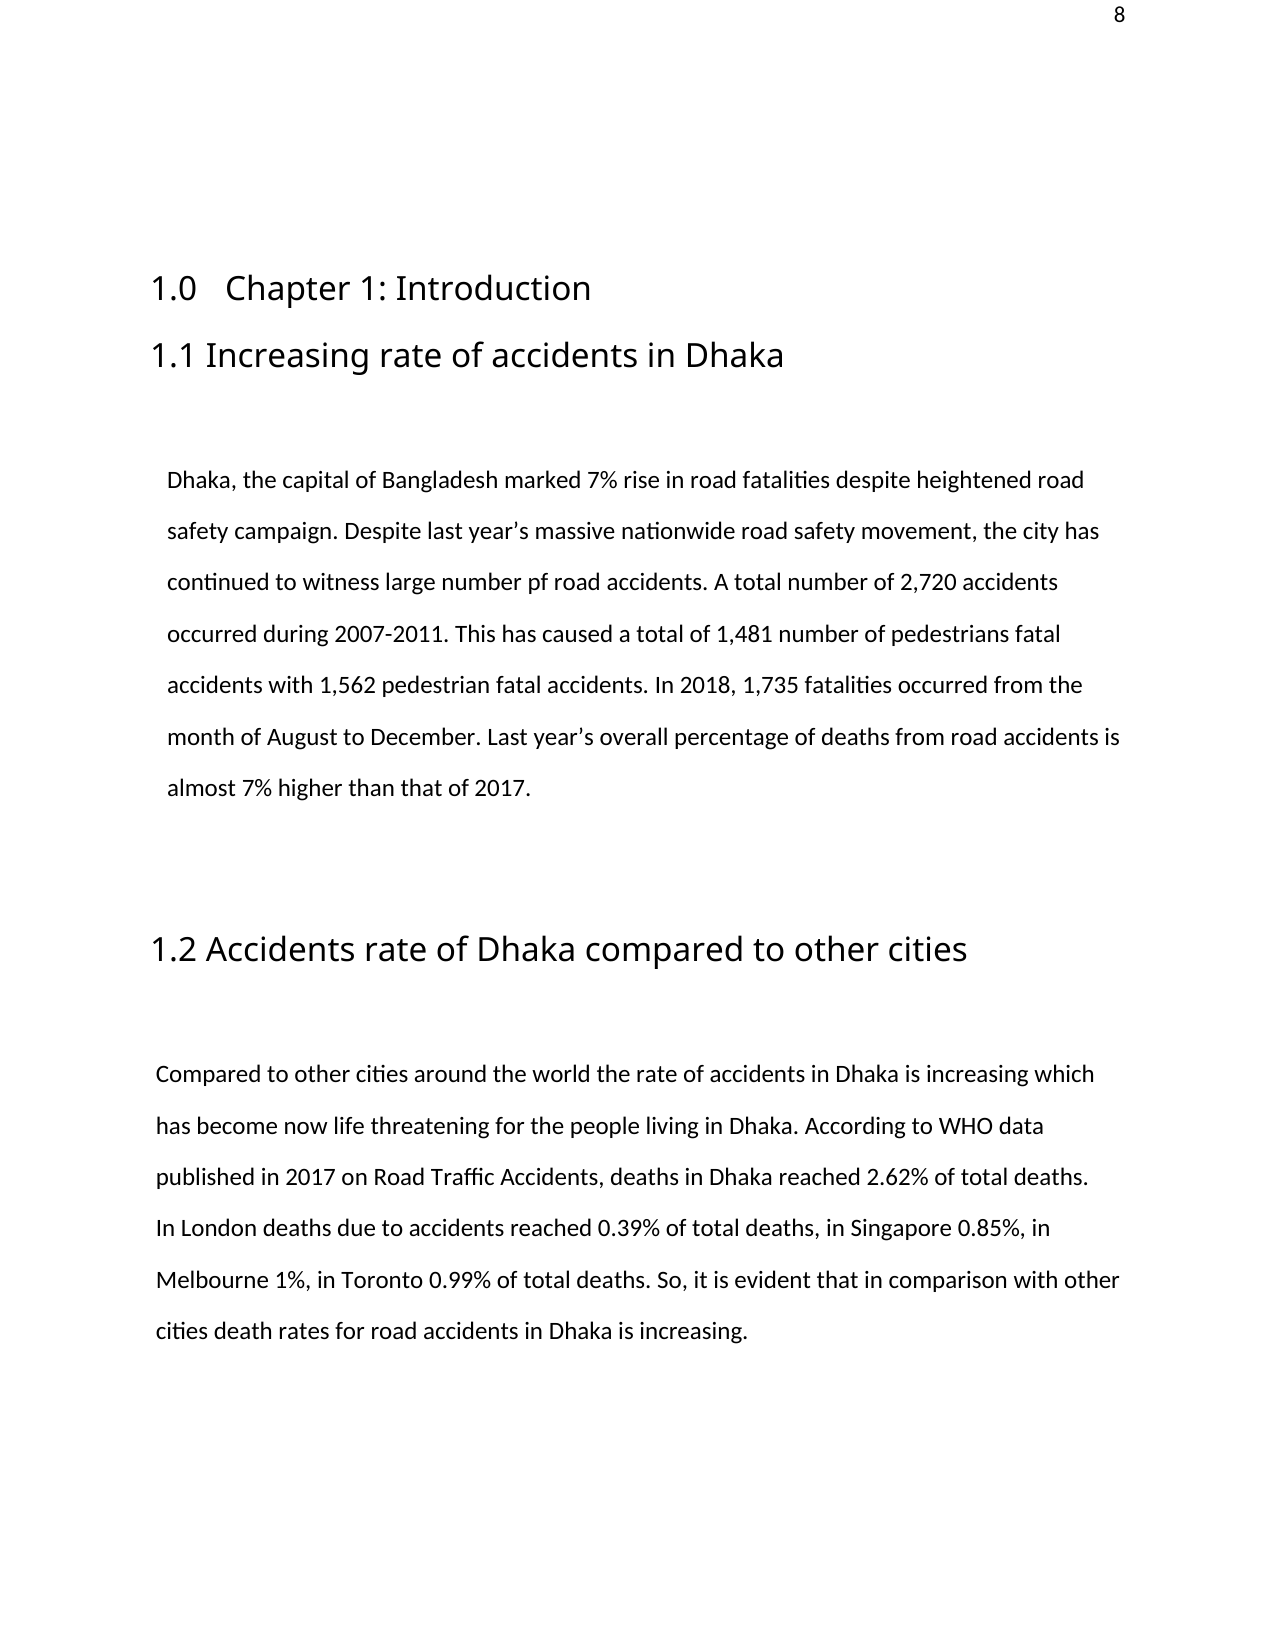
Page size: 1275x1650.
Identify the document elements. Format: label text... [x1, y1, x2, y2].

text 1.2 Accidents rate of Dhaka compared to other cities [150, 926, 1125, 971]
text cities death rates for road accidents in Dhaka is increasing. [150, 1315, 1125, 1346]
text In London deaths due to accidents reached 0.39% of total deaths, in Singapore 0.85%, in [150, 1213, 1125, 1243]
list Chapter 1: Introduction [150, 265, 1125, 311]
text accidents with 1,562 pedestrian fatal accidents. In 2018, 1,735 fatalities occurred from the [150, 669, 1125, 700]
text occurred during 2007-2011. This has caused a total of 1,481 number of pedestrians fatal [150, 618, 1125, 648]
text Melbourne 1%, in Toronto 0.99% of total deaths. So, it is evident that in comparison with other [150, 1264, 1125, 1294]
text month of August to December. Last year’s overall percentage of deaths from road accidents is [150, 721, 1125, 751]
text has become now life threatening for the people living in Dhaka. According to WHO data [150, 1110, 1125, 1140]
text 1.1 Increasing rate of accidents in Dhaka [150, 331, 1125, 377]
text Dhaka, the capital of Bangladesh marked 7% rise in road fatalities despite heightened road [150, 464, 1125, 494]
text continued to witness large number pf road accidents. A total number of 2,720 accidents [150, 567, 1125, 597]
text Compared to other cities around the world the rate of accidents in Dhaka is increasing which [150, 1058, 1125, 1089]
text almost 7% higher than that of 2017. [150, 772, 1125, 802]
text published in 2017 on Road Traffic Accidents, deaths in Dhaka reached 2.62% of total deaths. [150, 1161, 1125, 1192]
text safety campaign. Despite last year’s massive nationwide road safety movement, the city has [150, 515, 1125, 546]
